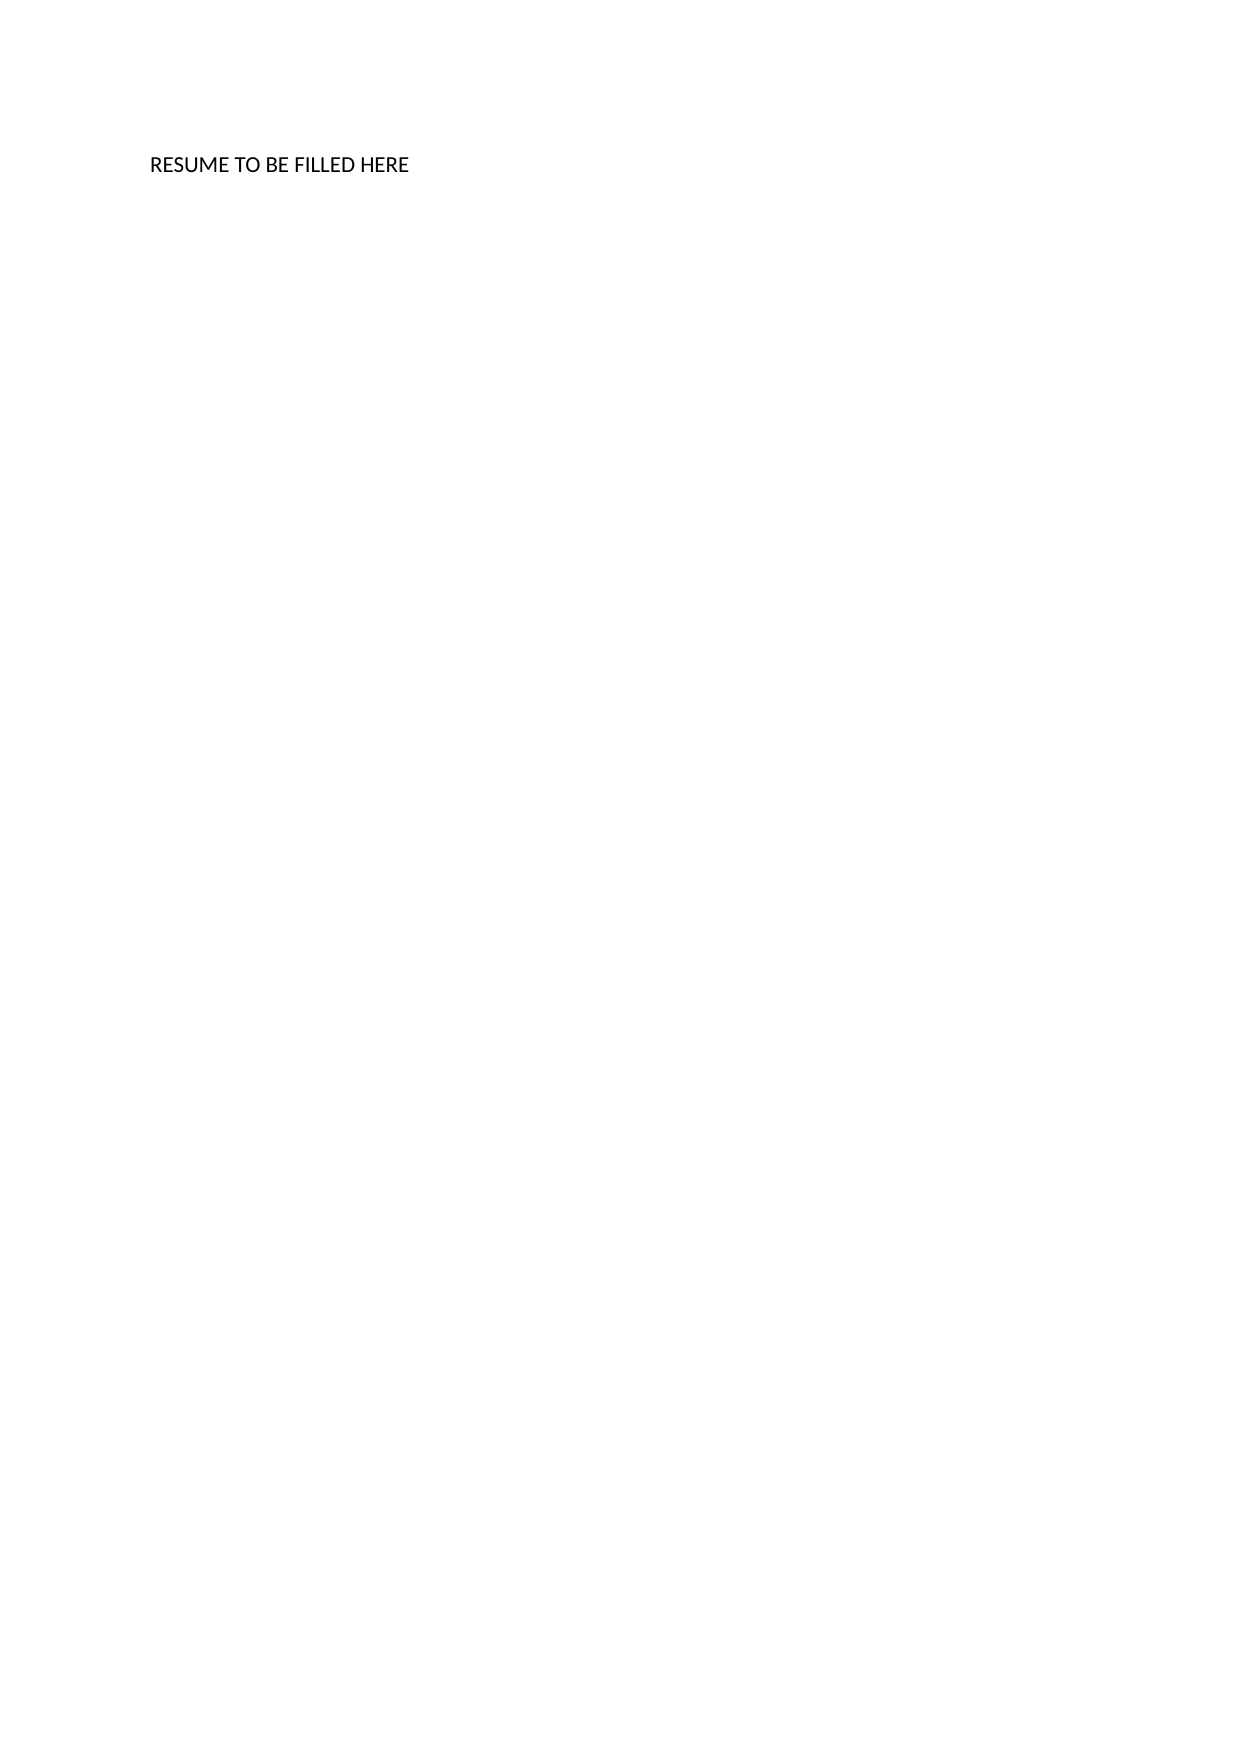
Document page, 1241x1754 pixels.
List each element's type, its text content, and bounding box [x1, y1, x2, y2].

text RESUME TO BE FILLED HERE [150, 150, 1090, 178]
